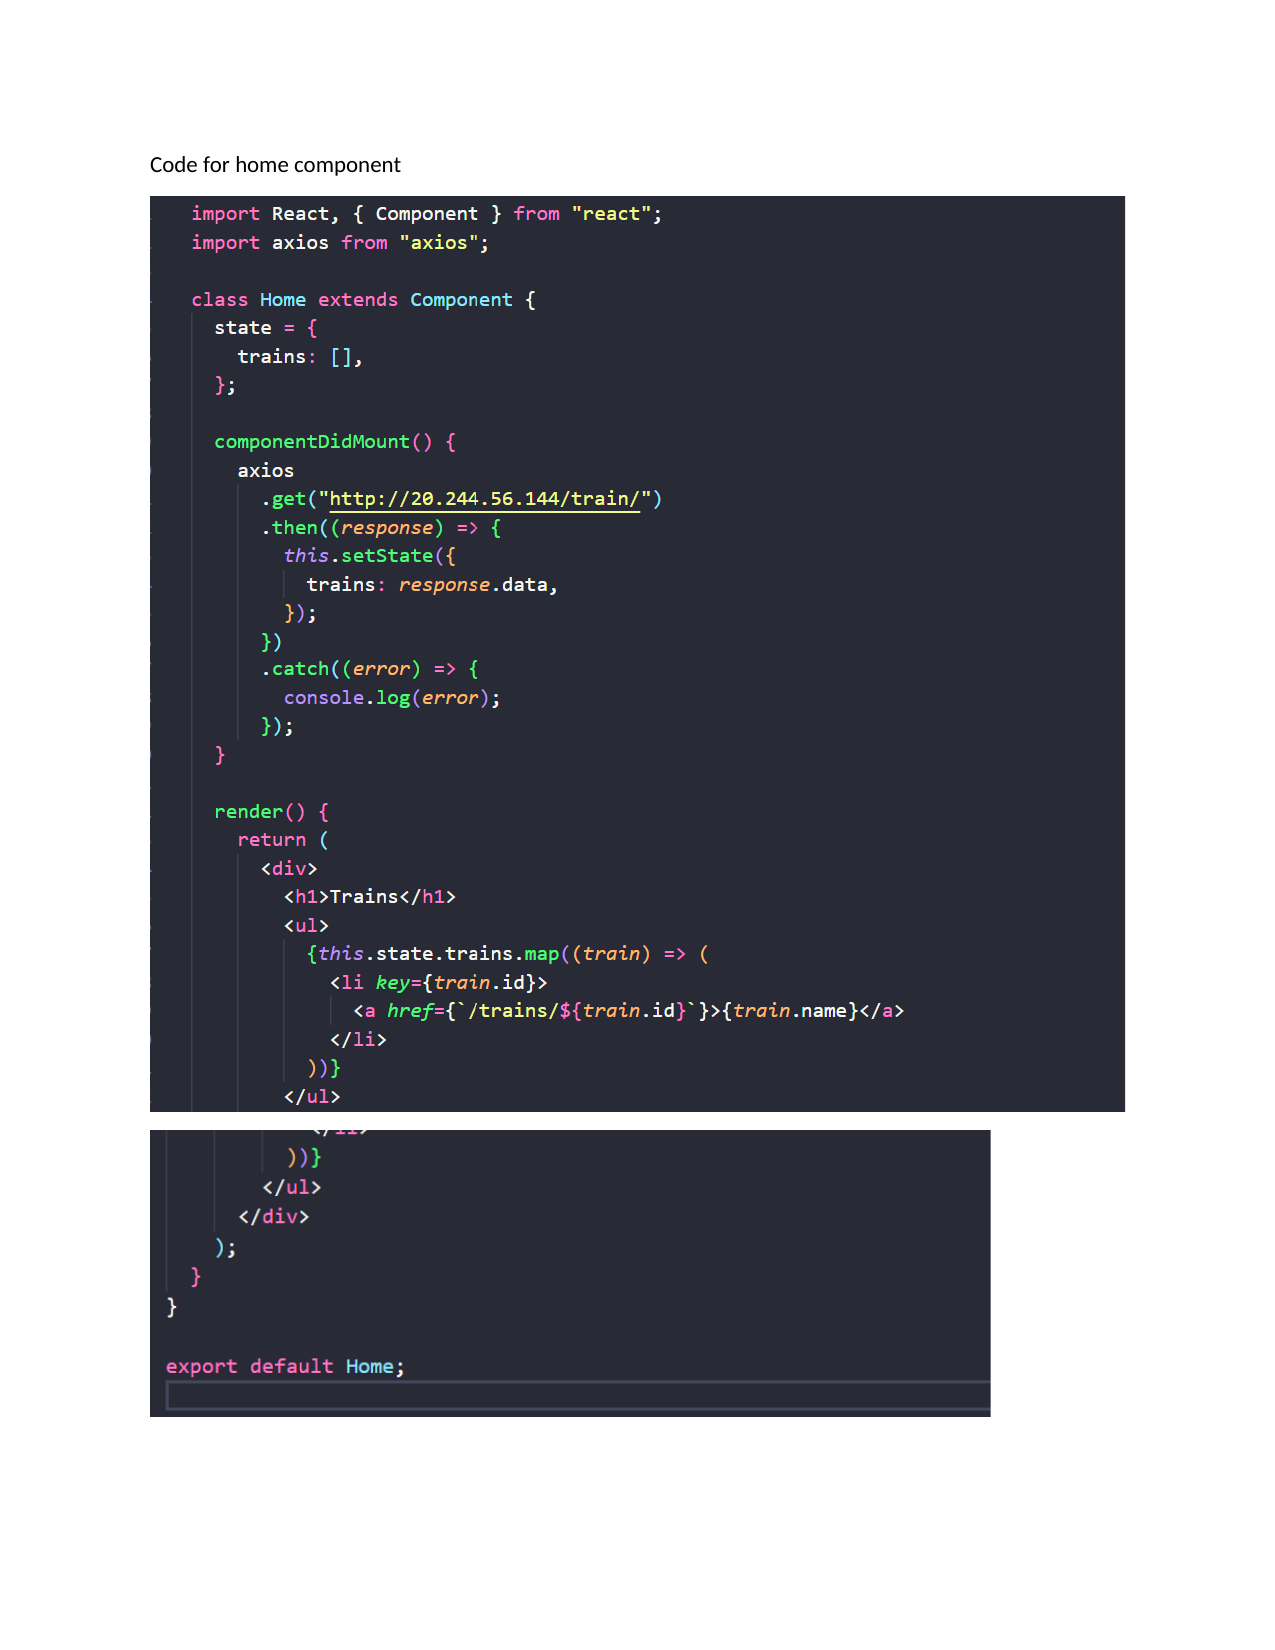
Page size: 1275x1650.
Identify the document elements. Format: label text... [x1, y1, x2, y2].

picture [150, 196, 1125, 1112]
picture [150, 1130, 991, 1417]
text Code for home component [150, 150, 1125, 178]
